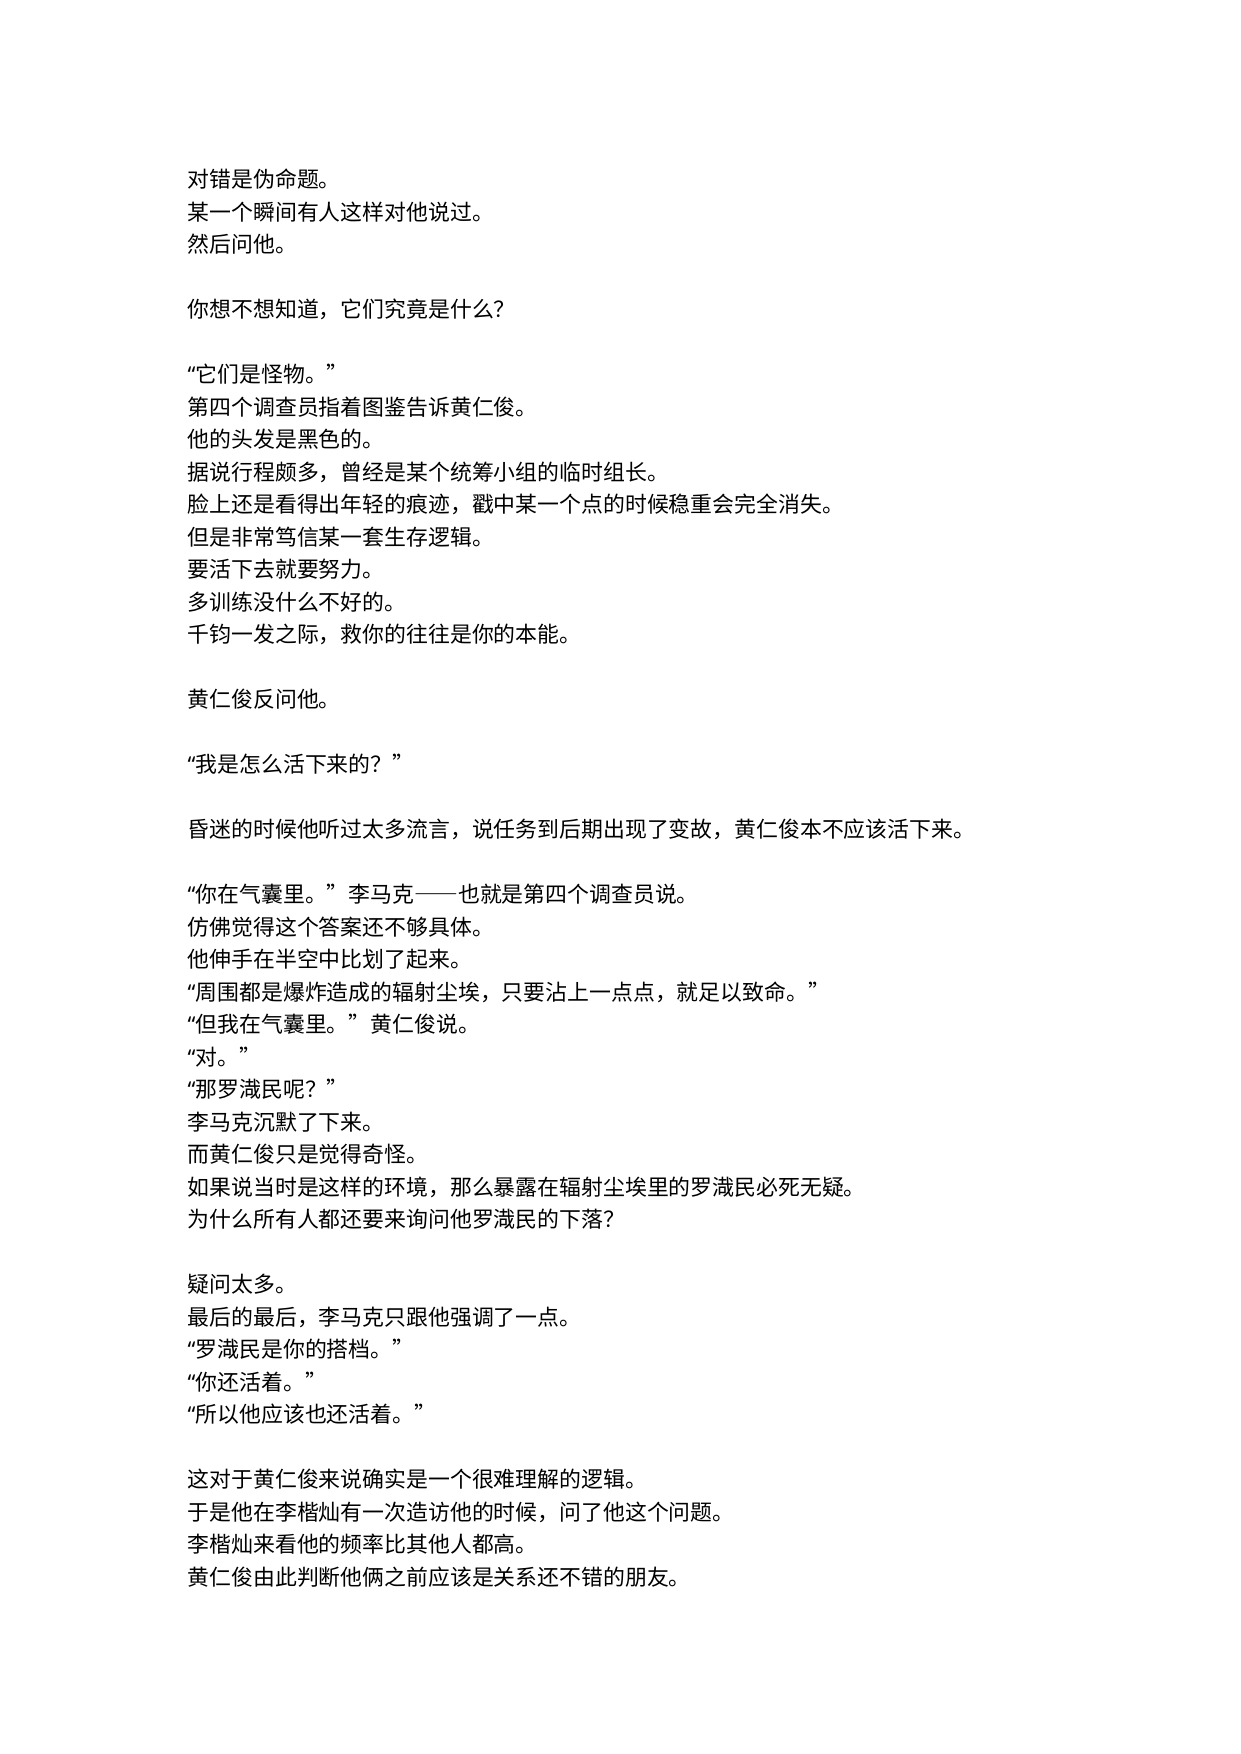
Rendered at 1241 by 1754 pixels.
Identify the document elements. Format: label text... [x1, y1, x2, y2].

text 仿佛觉得这个答案还不够具体。 [187, 909, 1053, 942]
text “我是怎么活下来的？” [187, 747, 1053, 779]
text 最后的最后，李马克只跟他强调了一点。 [187, 1299, 1053, 1332]
text 但是非常笃信某一套生存逻辑。 [187, 519, 1053, 552]
text “那罗渽民呢？” [187, 1072, 1053, 1104]
text “但我在气囊里。”黄仁俊说。 [187, 1007, 1053, 1039]
text 李楷灿来看他的频率比其他人都高。 [187, 1527, 1053, 1559]
text 他的头发是黑色的。 [187, 422, 1053, 454]
text “所以他应该也还活着。” [187, 1397, 1053, 1429]
text 疑问太多。 [187, 1267, 1053, 1299]
text “你在气囊里。”李马克——也就是第四个调查员说。 [187, 877, 1053, 909]
text 于是他在李楷灿有一次造访他的时候，问了他这个问题。 [187, 1494, 1053, 1527]
text 某一个瞬间有人这样对他说过。 [187, 194, 1053, 227]
text 昏迷的时候他听过太多流言，说任务到后期出现了变故，黄仁俊本不应该活下来。 [187, 812, 1053, 844]
text 这对于黄仁俊来说确实是一个很难理解的逻辑。 [187, 1462, 1053, 1494]
text 据说行程颇多，曾经是某个统筹小组的临时组长。 [187, 454, 1053, 487]
text 要活下去就要努力。 [187, 552, 1053, 584]
text 而黄仁俊只是觉得奇怪。 [187, 1137, 1053, 1169]
text “周围都是爆炸造成的辐射尘埃，只要沾上一点点，就足以致命。” [187, 974, 1053, 1007]
text 他伸手在半空中比划了起来。 [187, 942, 1053, 974]
text 然后问他。 [187, 227, 1053, 259]
text 黄仁俊反问他。 [187, 682, 1053, 714]
text 脸上还是看得出年轻的痕迹，戳中某一个点的时候稳重会完全消失。 [187, 487, 1053, 519]
text 第四个调查员指着图鉴告诉黄仁俊。 [187, 389, 1053, 422]
text “你还活着。” [187, 1364, 1053, 1397]
text “它们是怪物。” [187, 357, 1053, 389]
text “罗渽民是你的搭档。” [187, 1332, 1053, 1364]
text 多训练没什么不好的。 [187, 584, 1053, 617]
text 黄仁俊由此判断他俩之前应该是关系还不错的朋友。 [187, 1559, 1053, 1592]
text 对错是伪命题。 [187, 162, 1053, 194]
text 如果说当时是这样的环境，那么暴露在辐射尘埃里的罗渽民必死无疑。 [187, 1169, 1053, 1202]
text 千钧一发之际，救你的往往是你的本能。 [187, 617, 1053, 649]
text 李马克沉默了下来。 [187, 1104, 1053, 1137]
text 你想不想知道，它们究竟是什么？ [187, 292, 1053, 324]
text “对。” [187, 1039, 1053, 1072]
text 为什么所有人都还要来询问他罗渽民的下落？ [187, 1202, 1053, 1234]
